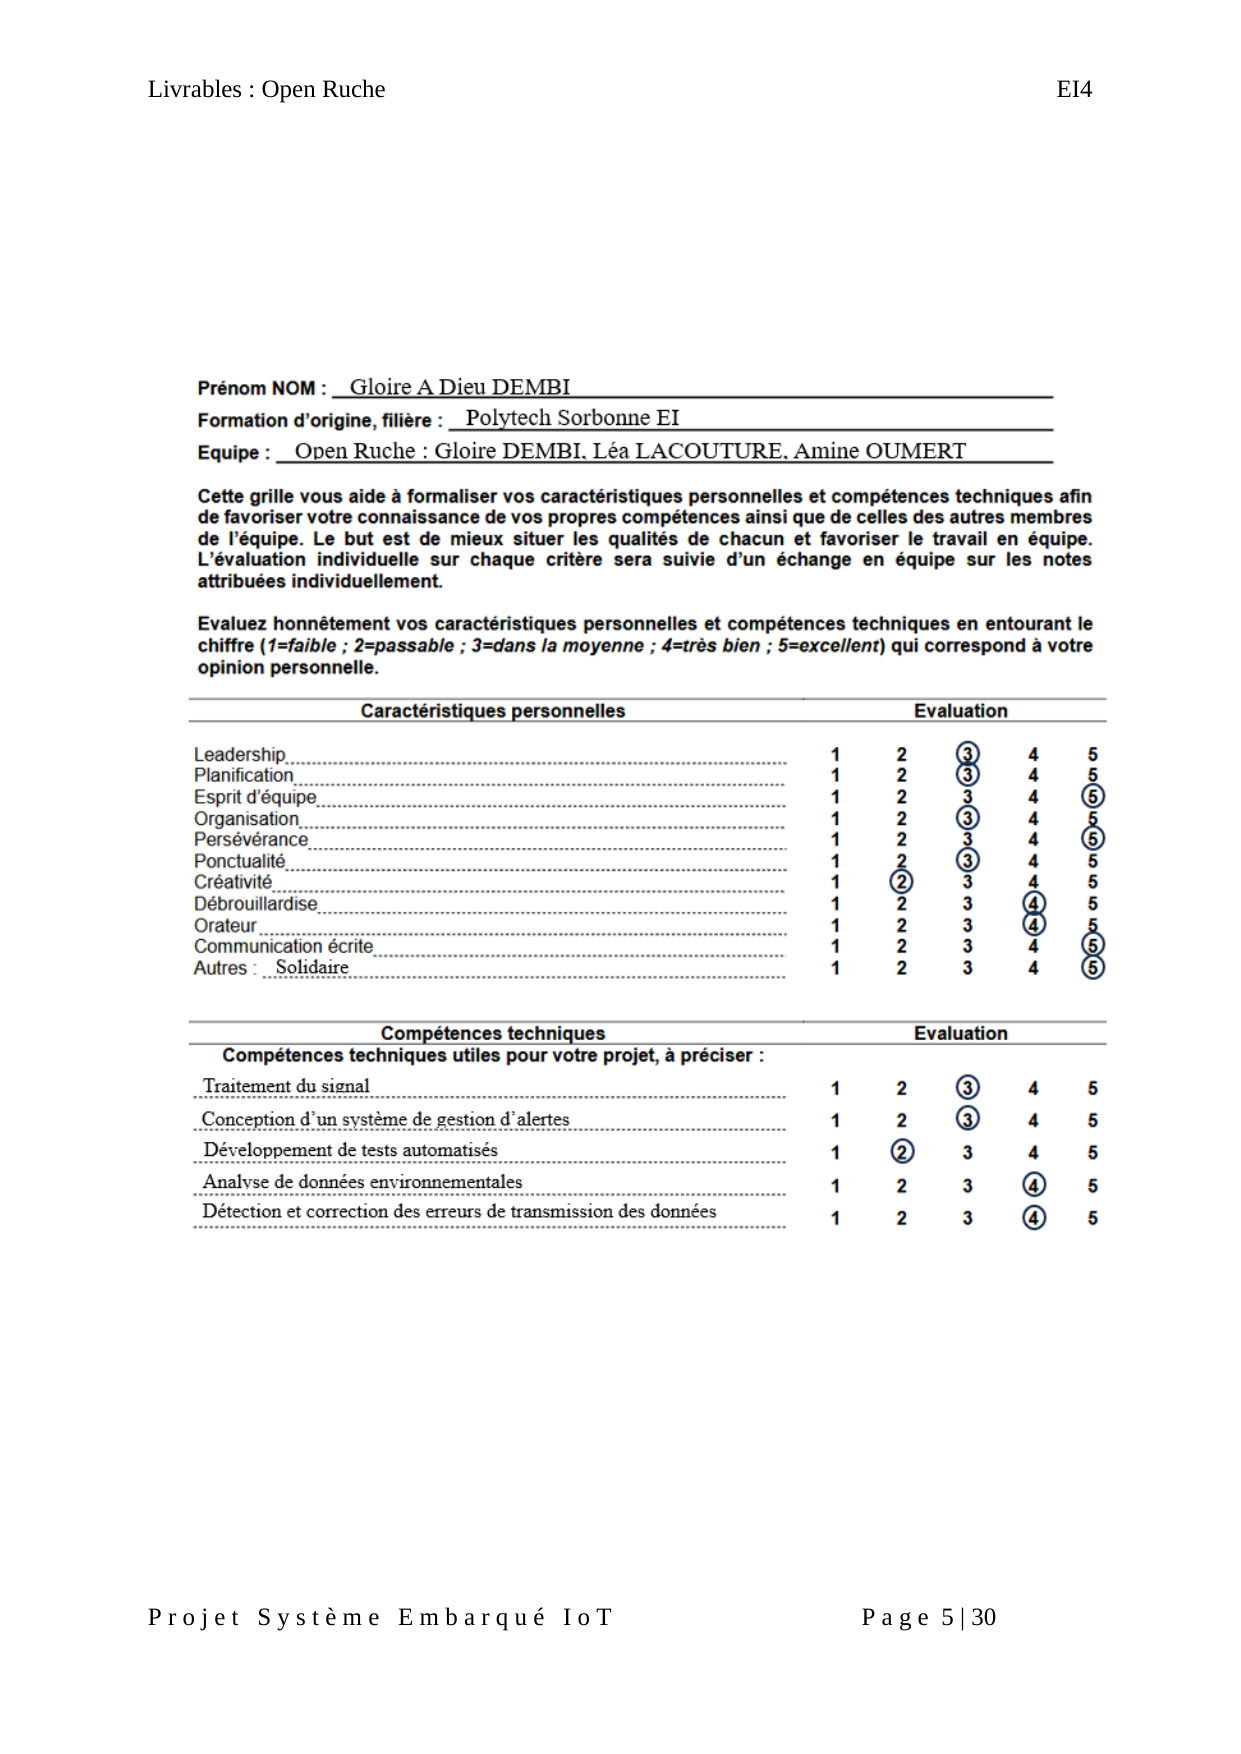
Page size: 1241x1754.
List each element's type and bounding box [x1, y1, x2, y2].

picture [171, 355, 1117, 1247]
